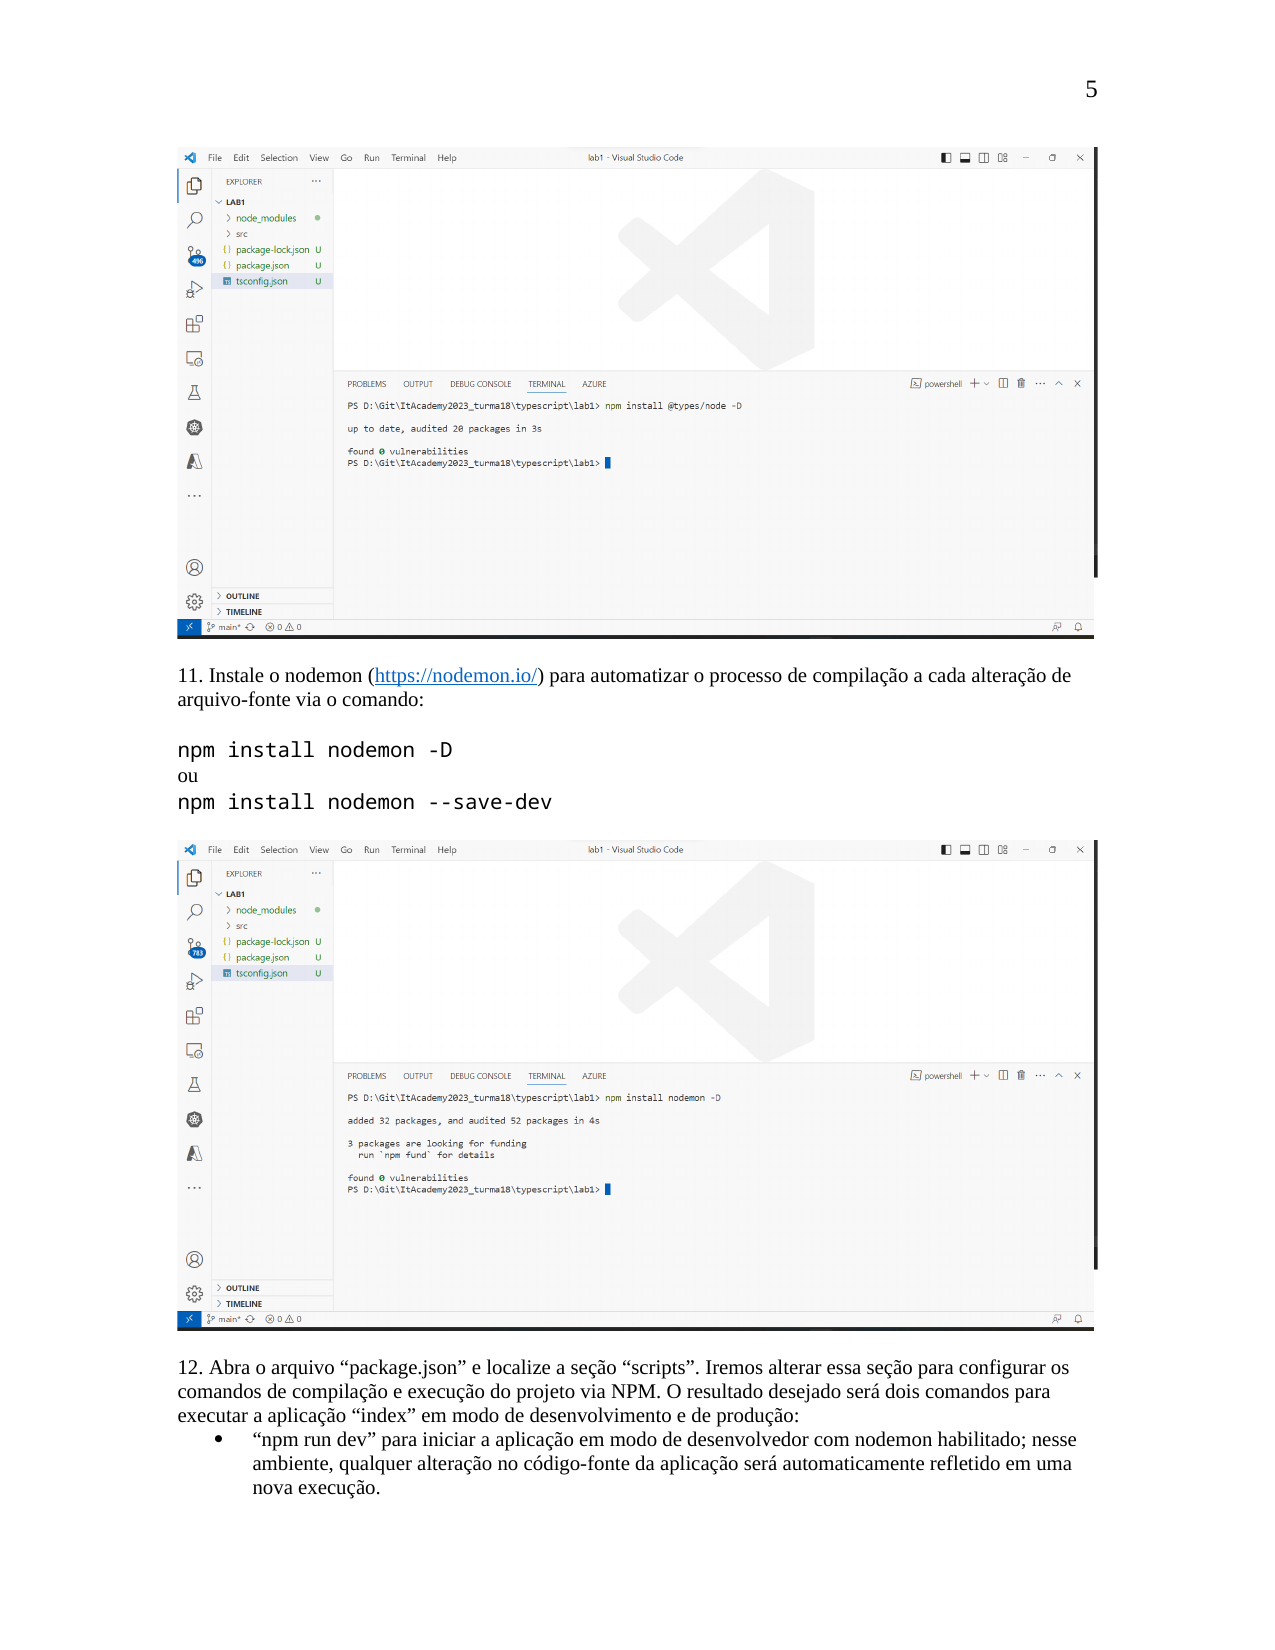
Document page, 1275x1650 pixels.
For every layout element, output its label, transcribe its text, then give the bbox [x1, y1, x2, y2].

text ou [177, 763, 1098, 787]
picture [177, 840, 1098, 1331]
text npm install nodemon --save-dev [177, 787, 1098, 816]
list “npm run dev” para iniciar a aplicação em modo de desenvolvedor com nodemon habilitado; nesse ambiente, qualquer alteração no código-fonte da aplicação será automaticamente refletido em uma nova execução. [215, 1427, 1098, 1499]
text npm install nodemon -D [177, 735, 1098, 763]
picture [177, 147, 1098, 639]
text 12. Abra o arquivo “package.json” e localize a seção “scripts”. Iremos alterar essa seção para configurar os comandos de compilação e execução do projeto via NPM. O resultado desejado será dois comandos para executar a aplicação “index” em modo de desenvolvimento e de produção: [177, 1355, 1098, 1427]
text 11. Instale o nodemon (https://nodemon.io/) para automatizar o processo de compilação a cada alteração de arquivo-fonte via o comando: [177, 663, 1098, 711]
